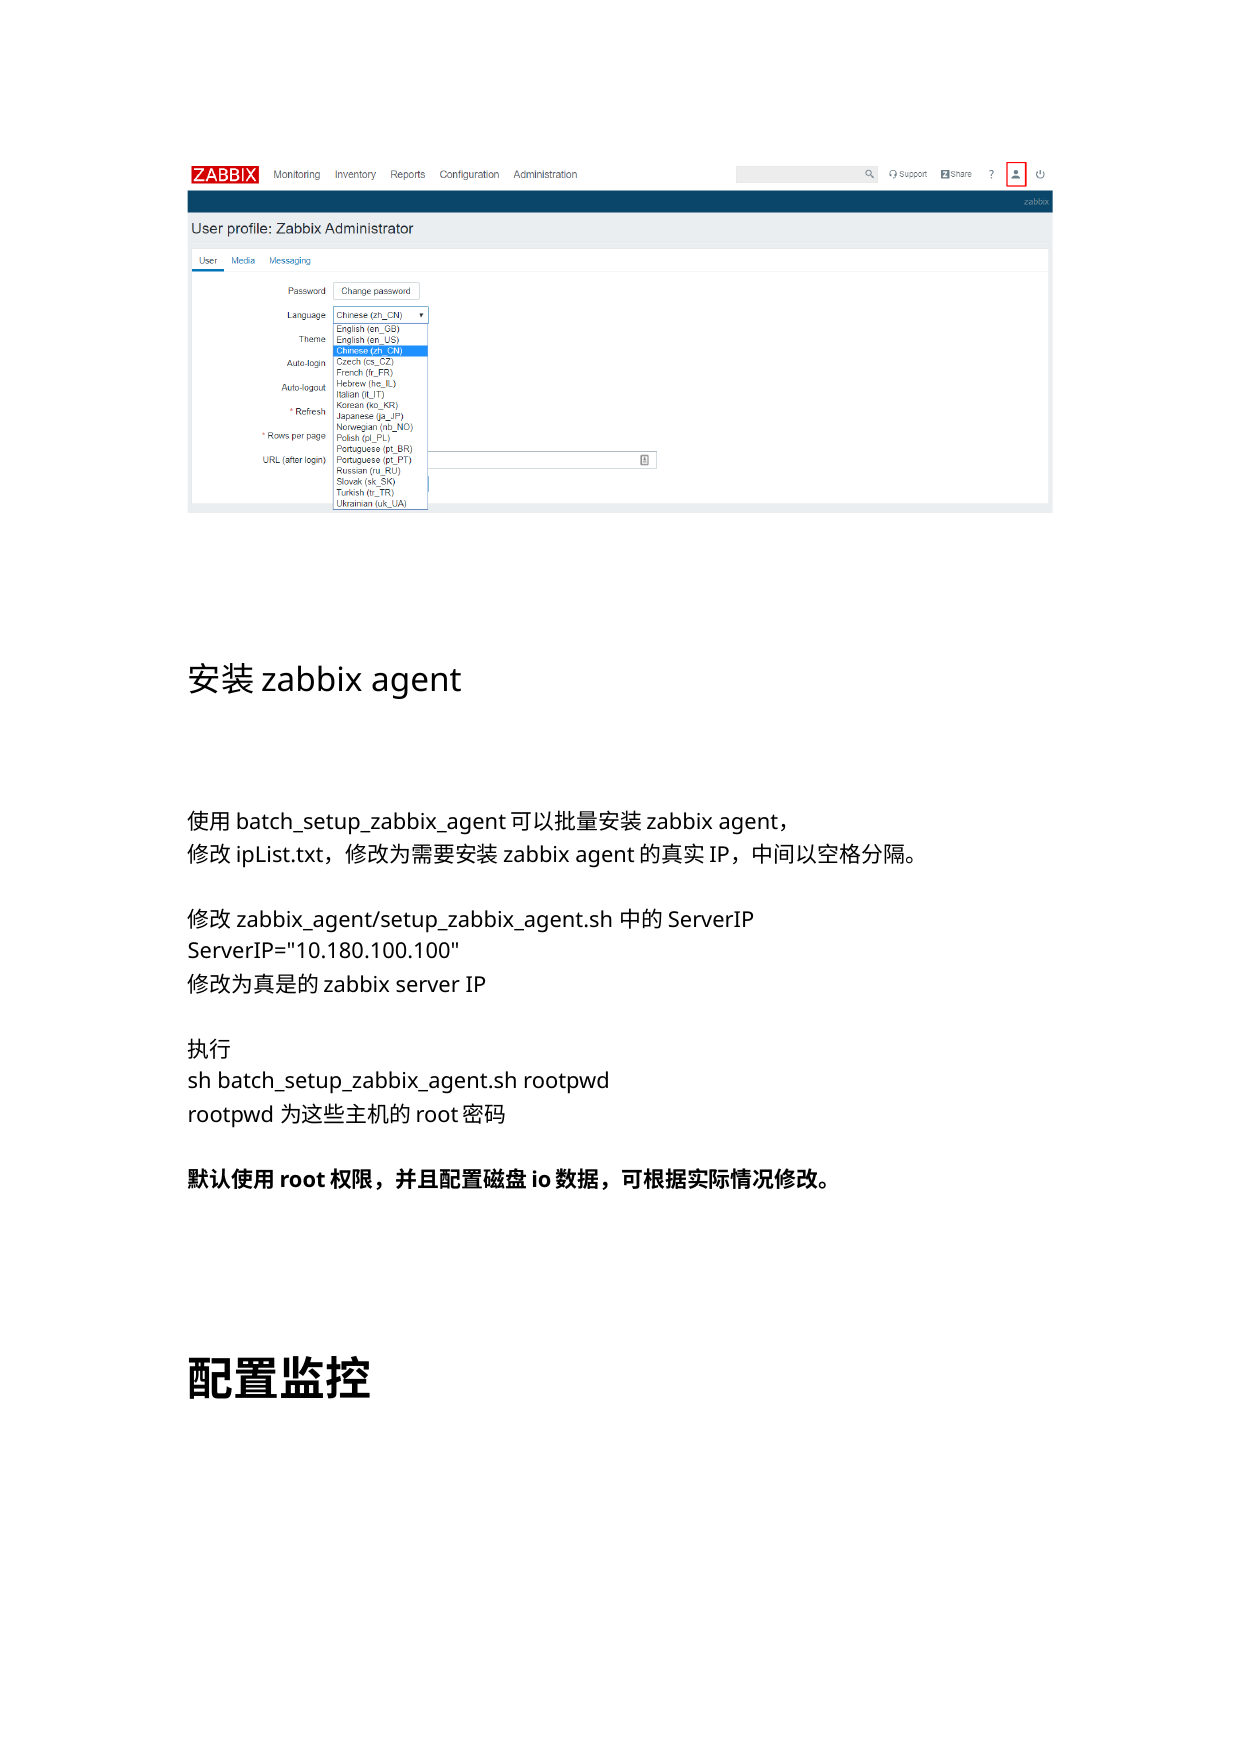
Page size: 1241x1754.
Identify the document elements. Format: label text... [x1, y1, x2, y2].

text 修改ipList.txt，修改为需要安装zabbix agent的真实IP，中间以空格分隔。 [187, 836, 1053, 869]
text 默认使用root权限，并且配置磁盘io数据，可根据实际情况修改。 [187, 1161, 1053, 1194]
text 修改 zabbix_agent/setup_zabbix_agent.sh 中的 ServerIP [187, 901, 1053, 934]
text ServerIP="10.180.100.100" [187, 934, 1053, 966]
text 修改为真是的zabbix server IP [187, 966, 1053, 999]
text 使用batch_setup_zabbix_agent可以批量安装zabbix agent， [187, 804, 1053, 836]
text sh batch_setup_zabbix_agent.sh rootpwd [187, 1064, 1053, 1096]
subtitle 配置监控 [187, 1327, 1053, 1424]
picture [187, 162, 1053, 513]
text rootpwd 为这些主机的root密码 [187, 1096, 1053, 1129]
subtitle 安装zabbix agent [187, 644, 1053, 709]
text 执行 [187, 1031, 1053, 1064]
